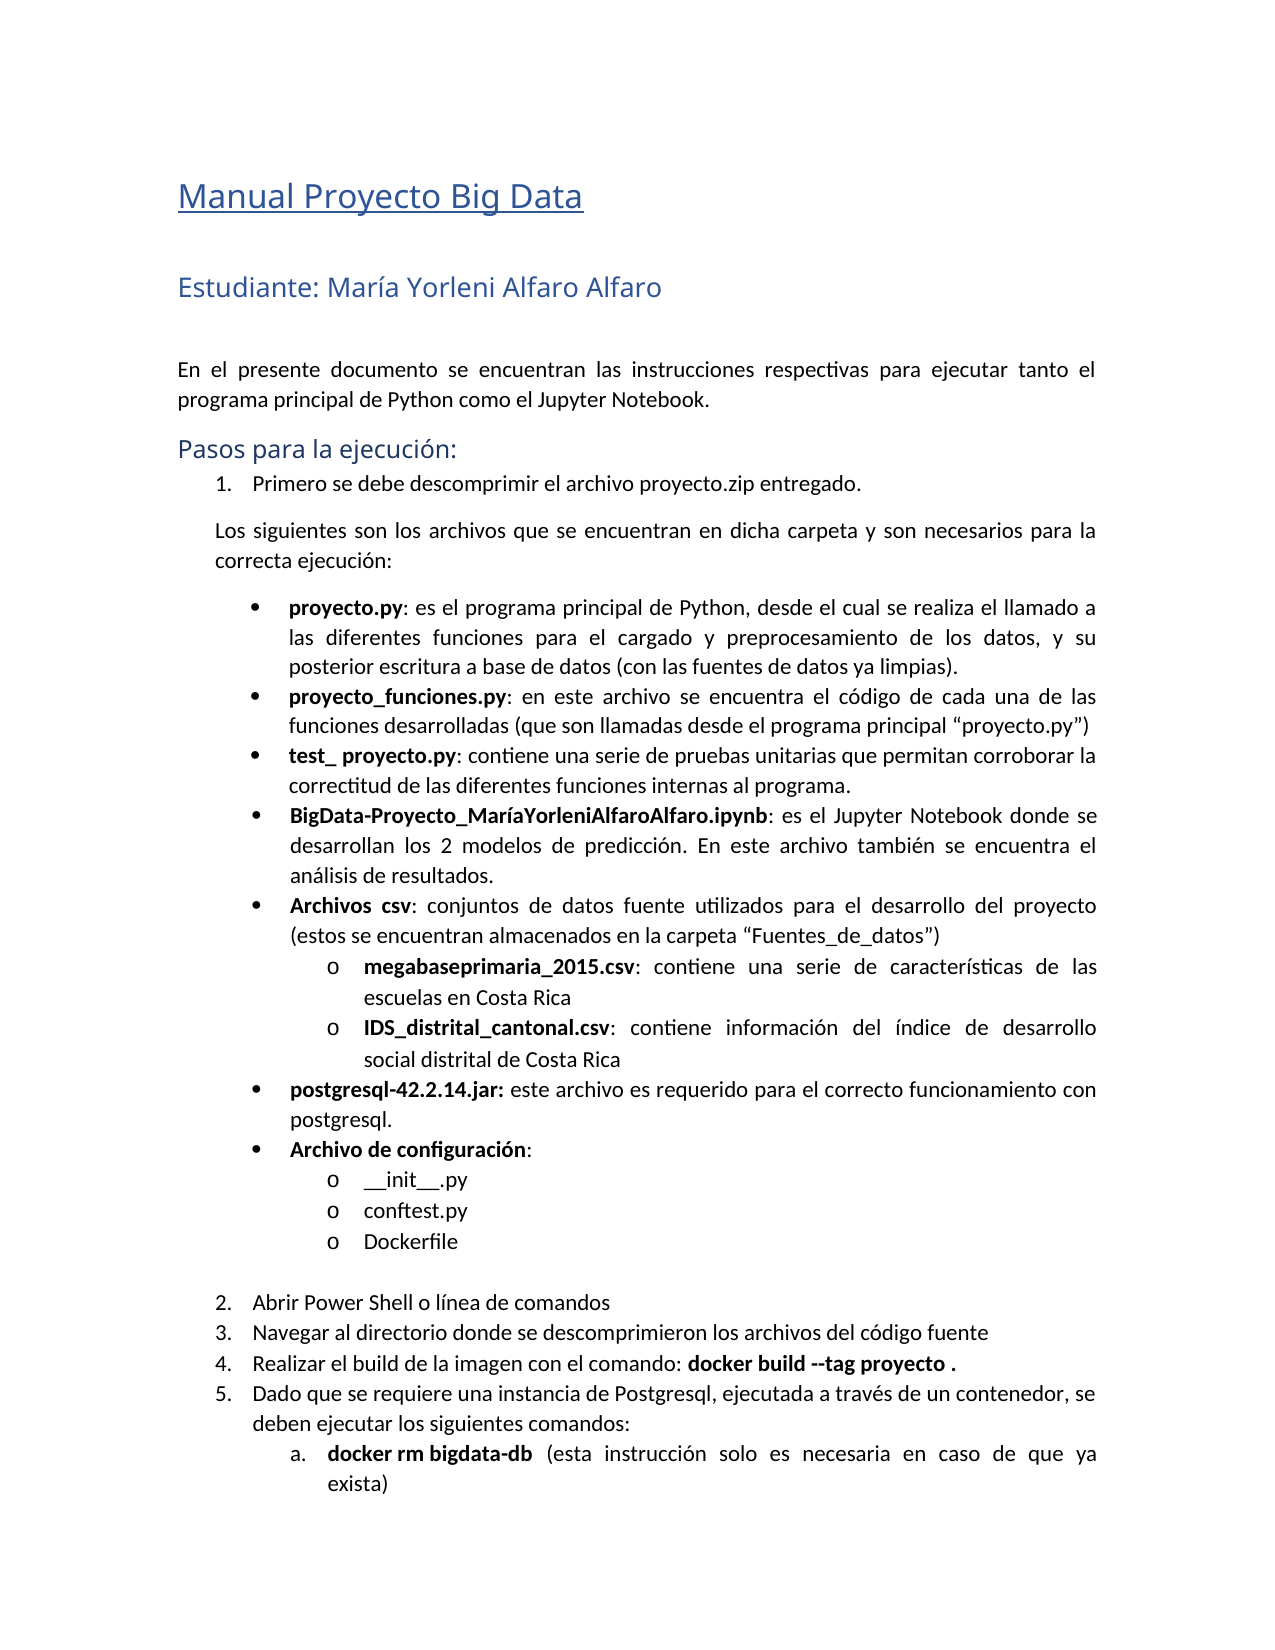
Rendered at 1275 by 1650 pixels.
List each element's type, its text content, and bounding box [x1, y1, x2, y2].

list Abrir Power Shell o línea de comandos [215, 1288, 1098, 1316]
list conftest.py [326, 1196, 1098, 1226]
list Primero se debe descomprimir el archivo proyecto.zip entregado. [215, 469, 1098, 497]
list test_ proyecto.py: contiene una serie de pruebas unitarias que permitan corroborar la correctitud de las diferentes funciones internas al programa. [251, 741, 1098, 799]
list __init__.py [326, 1166, 1098, 1195]
list megabaseprimaria_2015.csv: contiene una serie de características de las escuelas en Costa Rica [326, 952, 1098, 1011]
list proyecto_funciones.py: en este archivo se encuentra el código de cada una de las funciones desarrolladas (que son llamadas desde el programa principal “proyecto.py”) [251, 682, 1098, 740]
list Navegar al directorio donde se descomprimieron los archivos del código fuente [215, 1318, 1098, 1346]
list Realizar el build de la imagen con el comando: docker build --tag proyecto . [215, 1349, 1098, 1377]
list Dockerfile [326, 1227, 1098, 1256]
list proyecto.py: es el programa principal de Python, desde el cual se realiza el llamado a las diferentes funciones para el cargado y preprocesamiento de los datos, y su posterior escritura a base de datos (con las fuentes de datos ya limpias). [251, 593, 1098, 680]
list Archivo de configuración: [252, 1135, 1098, 1163]
subtitle Manual Proyecto Big Data [177, 173, 1098, 218]
text Los siguientes son los archivos que se encuentran en dicha carpeta y son necesarios para la correcta ejecución: [215, 516, 1098, 574]
subtitle Estudiante: María Yorleni Alfaro Alfaro [177, 268, 1098, 305]
list BigData-Proyecto_MaríaYorleniAlfaroAlfaro.ipynb: es el Jupyter Notebook donde se desarrollan los 2 modelos de predicción. En este archivo también se encuentra el análisis de resultados. [252, 801, 1098, 889]
list IDS_distrital_cantonal.csv: contiene información del índice de desarrollo social distrital de Costa Rica [326, 1013, 1098, 1073]
list postgresql-42.2.14.jar: este archivo es requerido para el correcto funcionamiento con postgresql. [252, 1075, 1098, 1133]
text En el presente documento se encuentran las instrucciones respectivas para ejecutar tanto el programa principal de Python como el Jupyter Notebook. [177, 355, 1098, 413]
subtitle Pasos para la ejecución: [177, 432, 1098, 466]
list Archivos csv: conjuntos de datos fuente utilizados para el desarrollo del proyecto (estos se encuentran almacenados en la carpeta “Fuentes_de_datos”) [252, 891, 1098, 949]
list Dado que se requiere una instancia de Postgresql, ejecutada a través de un contenedor, se deben ejecutar los siguientes comandos: [215, 1379, 1098, 1437]
list docker rm bigdata-db (esta instrucción solo es necesaria en caso de que ya exista) [290, 1439, 1098, 1497]
